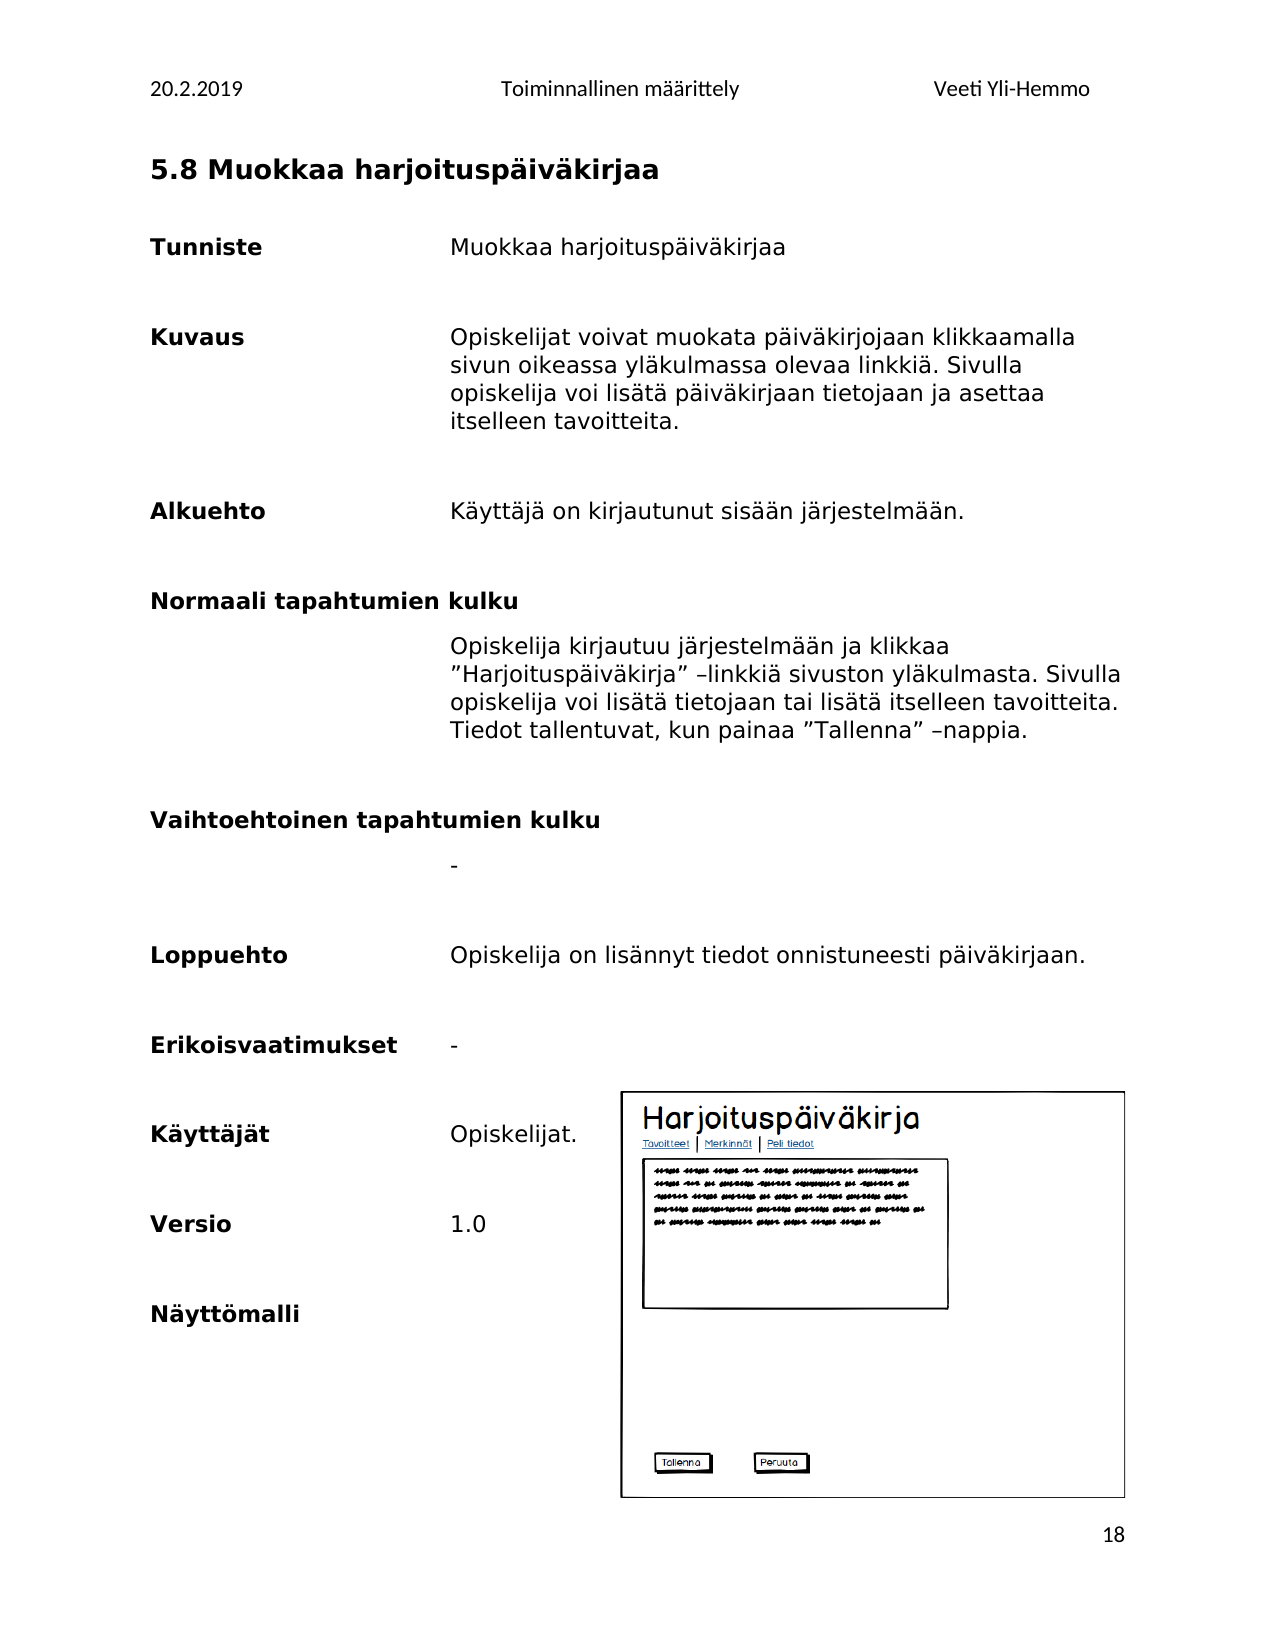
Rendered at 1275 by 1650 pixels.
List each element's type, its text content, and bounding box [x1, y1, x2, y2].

text Kuvaus Opiskelijat voivat muokata päiväkirjojaan klikkaamalla sivun oikeassa yläkulmassa olevaa linkkiä. Sivulla opiskelija voi lisätä päiväkirjaan tietojaan ja asettaa itselleen tavoitteita. [150, 324, 1125, 435]
text Versio 1.0 [150, 1211, 620, 1238]
text - [150, 852, 1125, 879]
text Alkuehto Käyttäjä on kirjautunut sisään järjestelmään. [150, 498, 1125, 525]
text Käyttäjät Opiskelijat. [150, 1122, 620, 1148]
text Opiskelija kirjautuu järjestelmään ja klikkaa ”Harjoituspäiväkirja” –linkkiä sivuston yläkulmasta. Sivulla opiskelija voi lisätä tietojaan tai lisätä itselleen tavoitteita. Tiedot tallentuvat, kun painaa ”Tallenna” –nappia. [150, 633, 1125, 744]
text Vaihtoehtoinen tapahtumien kulku [150, 807, 1125, 834]
subtitle 5.8 Muokkaa harjoituspäiväkirjaa [150, 154, 1125, 186]
text Loppuehto Opiskelija on lisännyt tiedot onnistuneesti päiväkirjaan. [150, 942, 1125, 969]
text Normaali tapahtumien kulku [150, 588, 1125, 615]
text Erikoisvaatimukset - [150, 1032, 1125, 1058]
picture [620, 1091, 1125, 1498]
text Näyttömalli [150, 1301, 620, 1328]
text Tunniste Muokkaa harjoituspäiväkirjaa [150, 234, 1125, 261]
